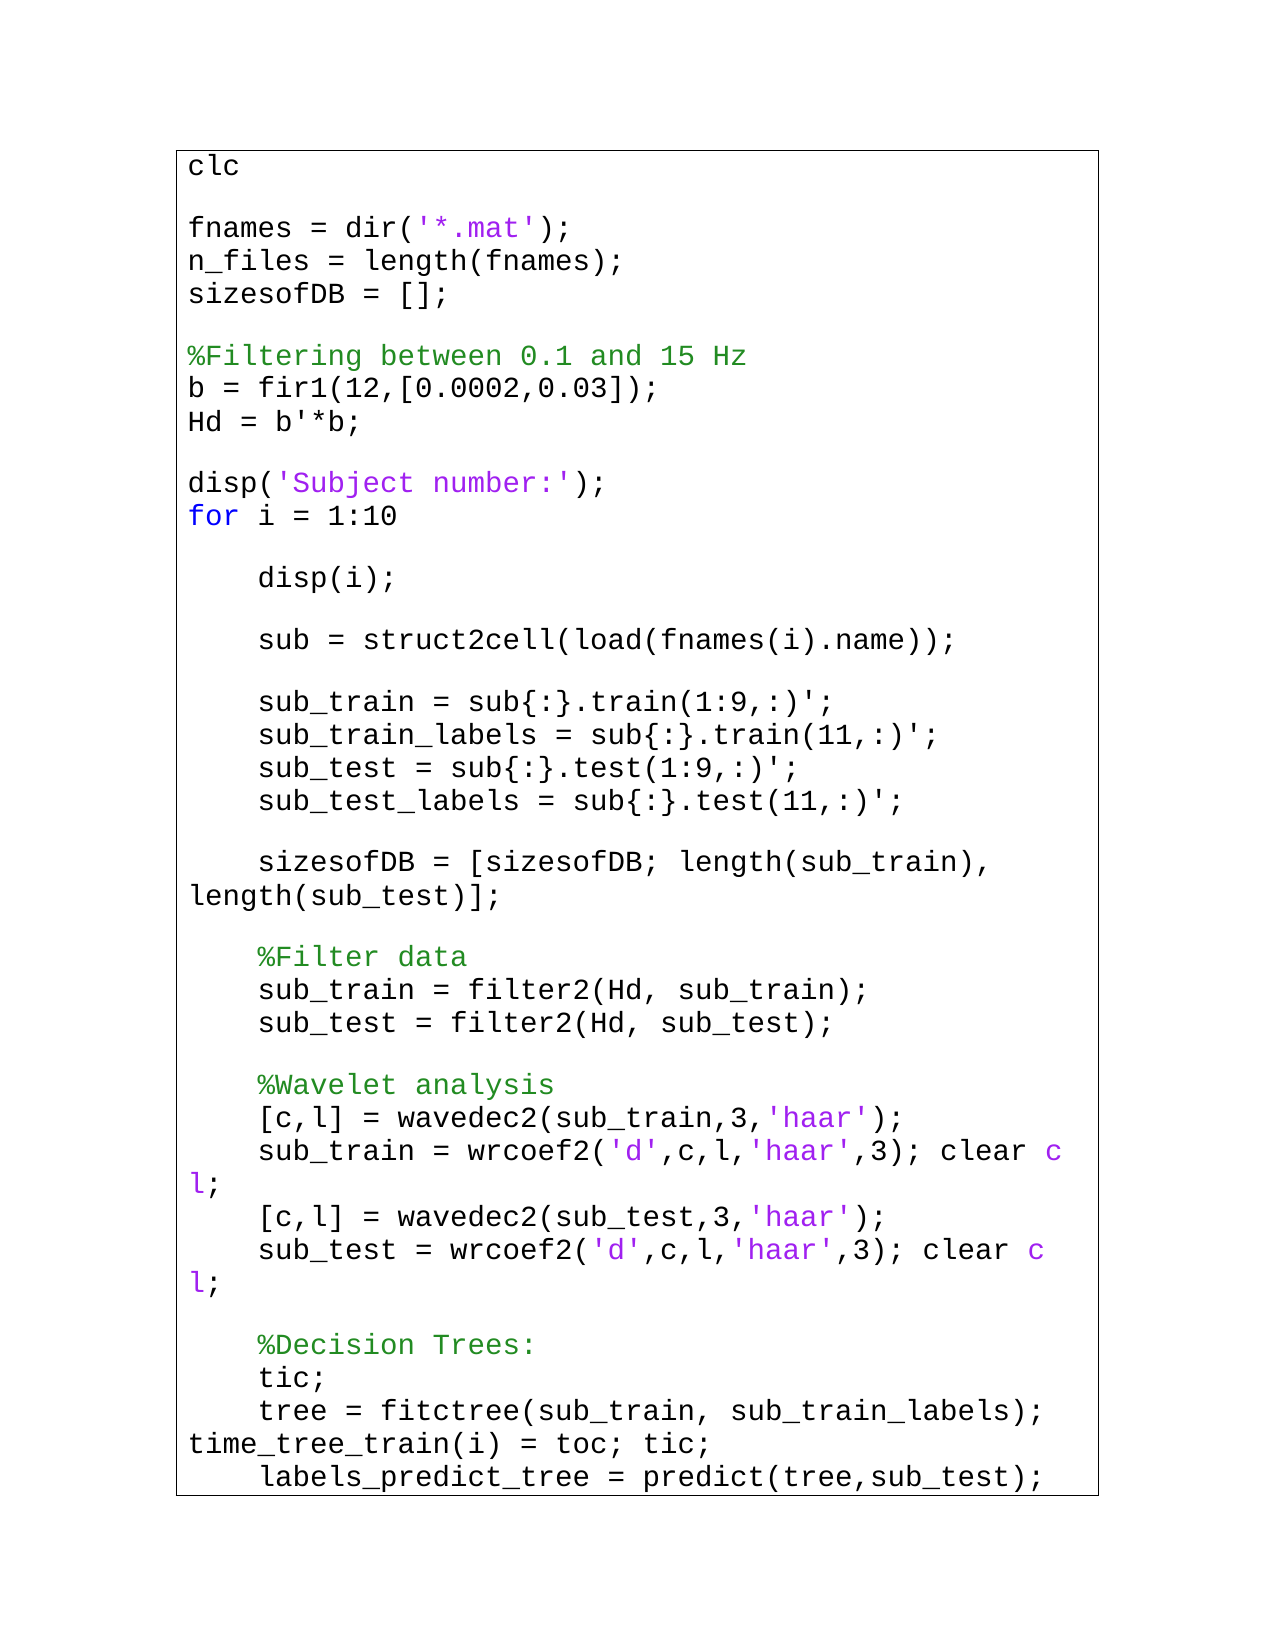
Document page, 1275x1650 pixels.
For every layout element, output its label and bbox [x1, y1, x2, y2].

table_header [177, 151, 1098, 1495]
